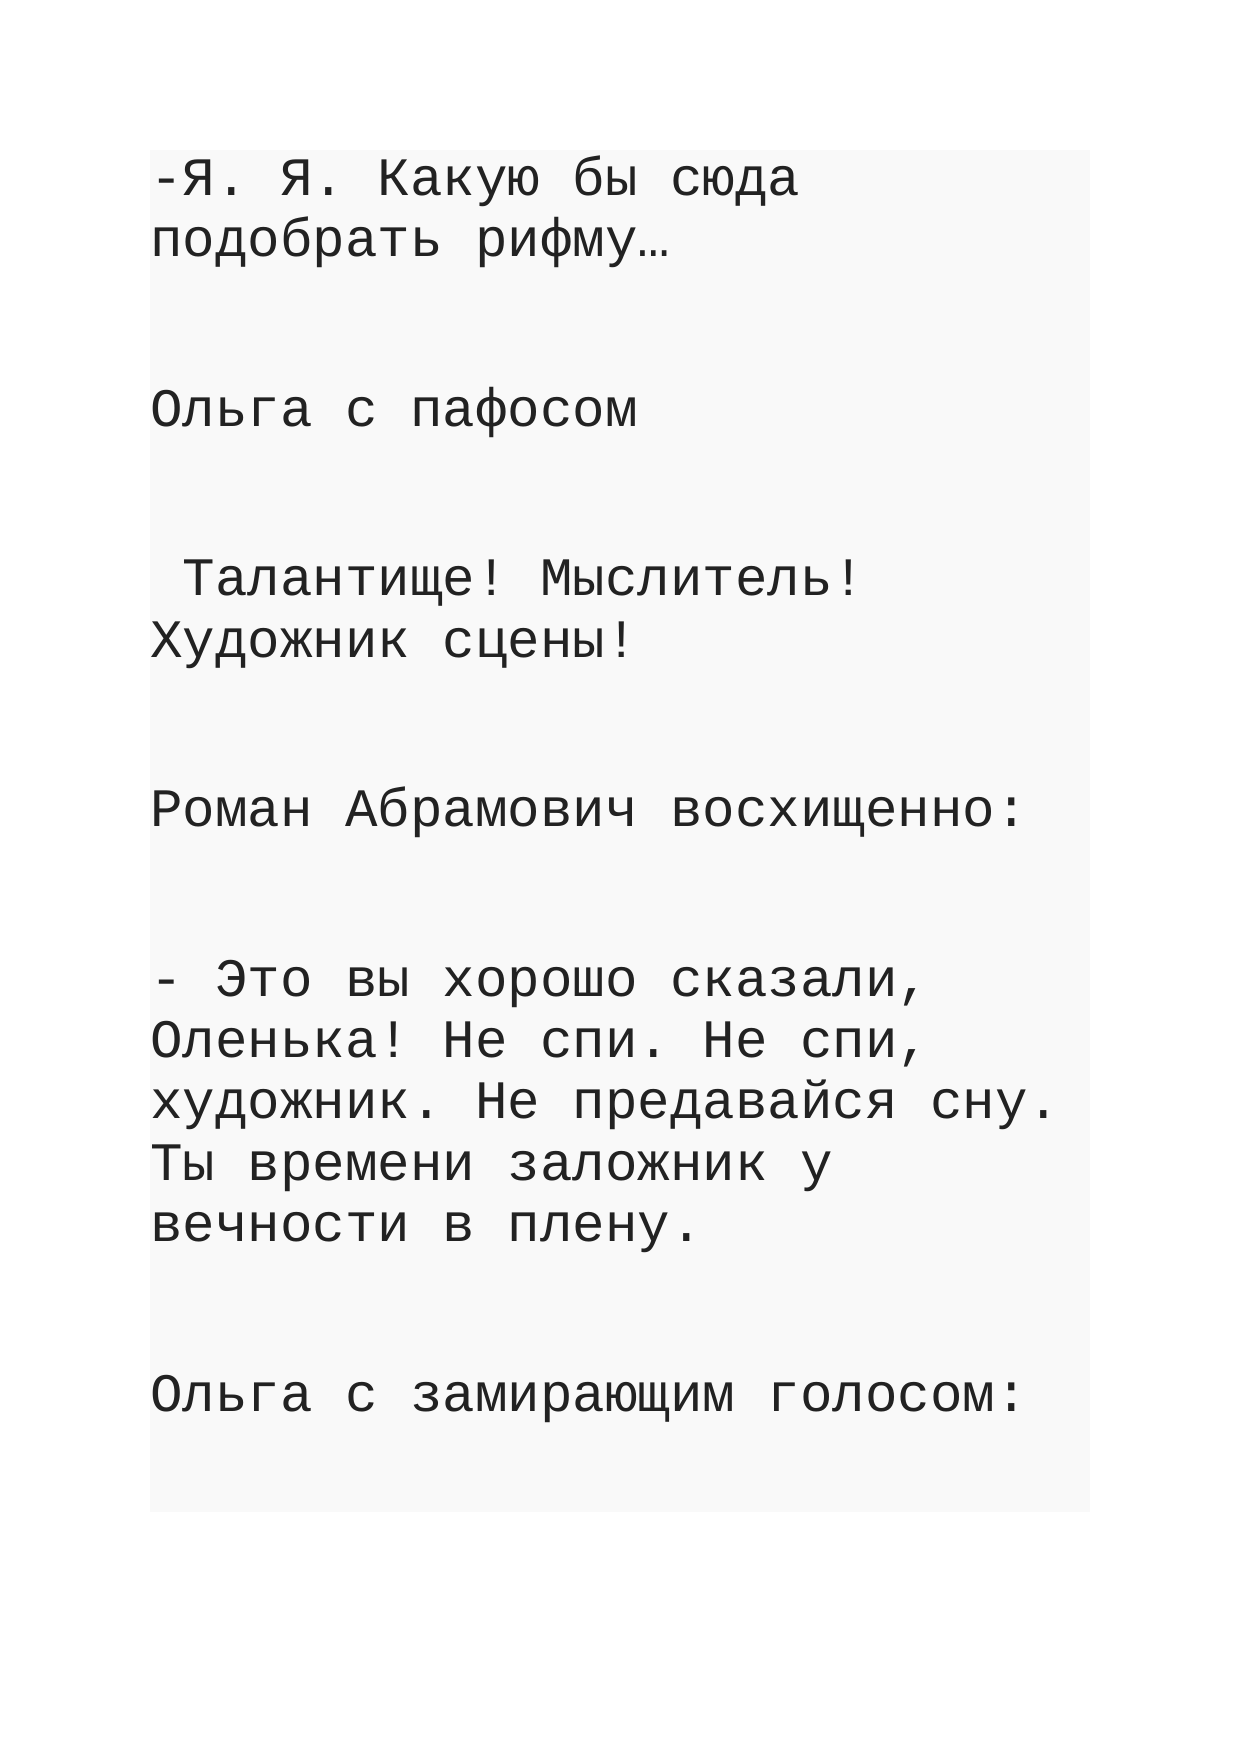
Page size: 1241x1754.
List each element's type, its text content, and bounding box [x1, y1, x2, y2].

text Роман Абрамович восхищенно: [150, 781, 1090, 843]
text Ольга с пафосом [150, 381, 1090, 442]
text -Я. Я. Какую бы сюда подобрать рифму… [150, 150, 1090, 273]
text - Это вы хорошо сказали, Оленька! Не спи. Не спи, художник. Не предавайся сну. Ты времени заложник у вечности в плену. [150, 951, 1090, 1258]
text Ольга с замирающим голосом: [150, 1366, 1090, 1427]
text Талантище! Мыслитель! Художник сцены! [150, 551, 1090, 673]
